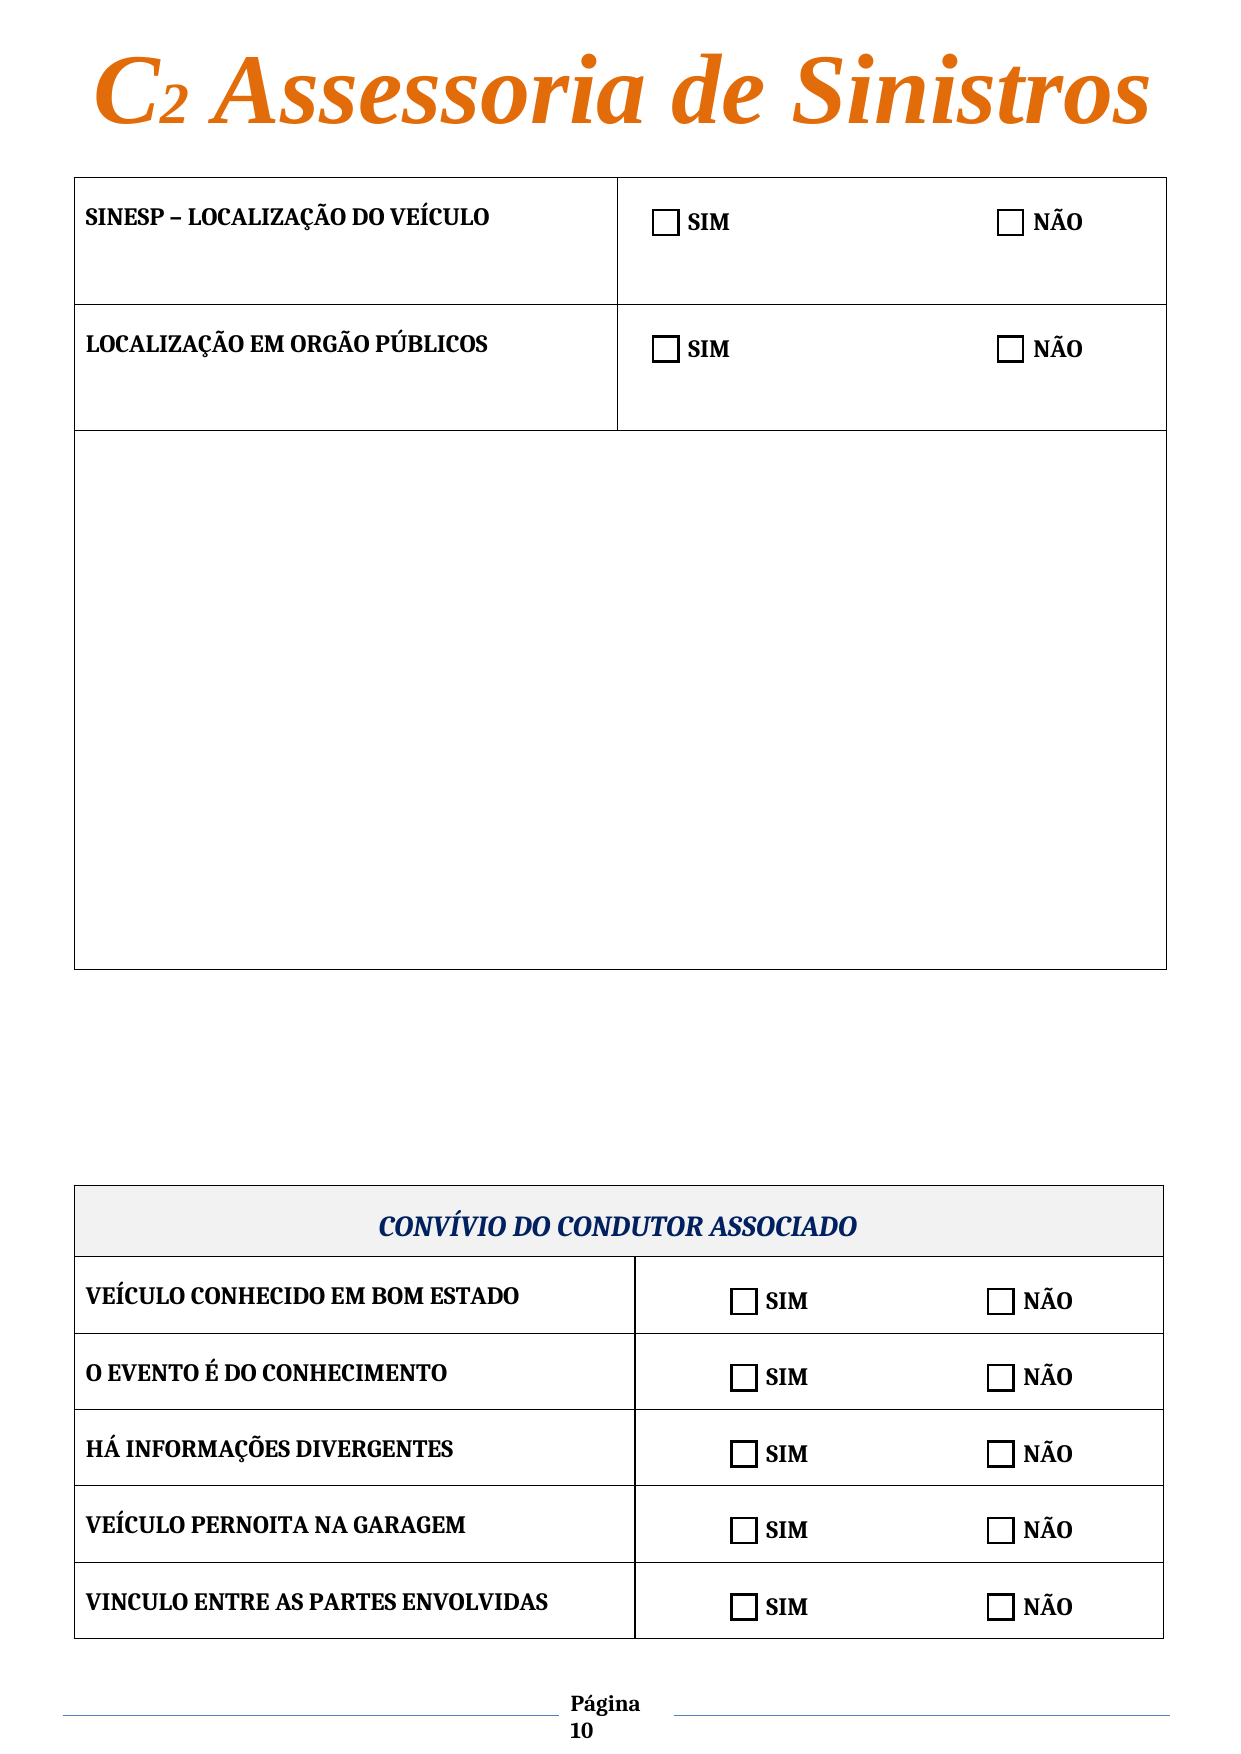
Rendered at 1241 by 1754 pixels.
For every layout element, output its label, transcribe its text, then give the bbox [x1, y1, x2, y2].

table_cell LOCALIZAÇÃO EM ORGÃO PÚBLICOS [75, 305, 617, 430]
table_cell VEÍCULO CONHECIDO EM BOM ESTADO [75, 1257, 634, 1332]
table_cell [636, 1410, 1163, 1485]
table_cell [618, 305, 1166, 430]
table_cell [636, 1486, 1163, 1562]
table_cell [636, 1257, 1163, 1332]
table_cell [636, 1563, 1163, 1638]
table_cell O EVENTO É DO CONHECIMENTO [75, 1334, 634, 1409]
table_cell [618, 178, 1166, 304]
table_cell [75, 431, 1166, 968]
table_cell HÁ INFORMAÇÕES DIVERGENTES [75, 1410, 634, 1485]
table_cell VINCULO ENTRE AS PARTES ENVOLVIDAS [75, 1563, 634, 1638]
table_cell [636, 1334, 1163, 1409]
table_cell SINESP – LOCALIZAÇÃO DO VEÍCULO [75, 178, 617, 304]
table_header CONVÍVIO DO CONDUTOR ASSOCIADO [75, 1186, 1163, 1256]
table_cell VEÍCULO PERNOITA NA GARAGEM [75, 1486, 634, 1562]
